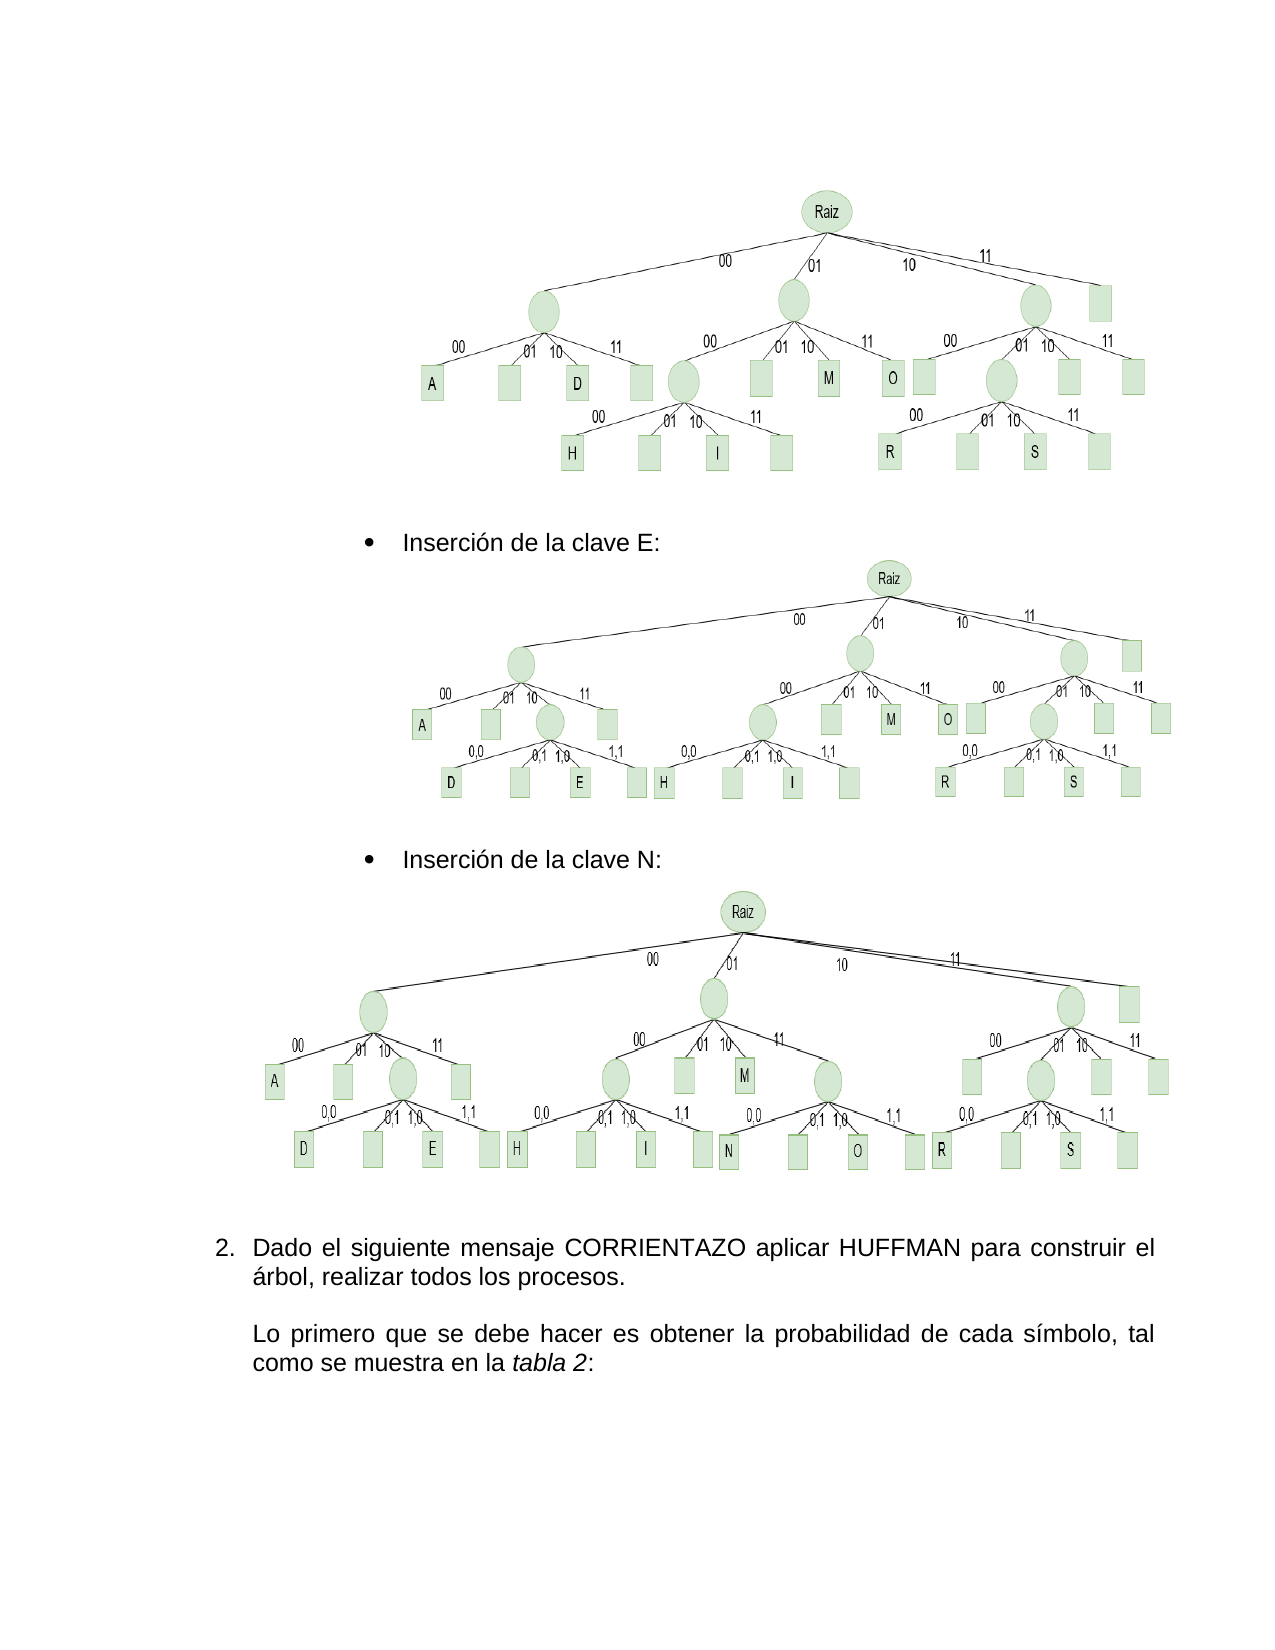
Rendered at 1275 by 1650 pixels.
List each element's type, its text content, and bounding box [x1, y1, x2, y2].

picture [402, 556, 1178, 816]
picture [402, 177, 1153, 499]
list Lo primero que se debe hacer es obtener la probabilidad de cada símbolo, tal como se muestra en la tabla 2: [252, 1319, 1157, 1377]
list Inserción de la clave E: [365, 528, 1157, 557]
list Dado el siguiente mensaje CORRIENTAZO aplicar HUFFMAN para construir el árbol, realizar todos los procesos. [215, 1233, 1157, 1290]
list Inserción de la clave N: [365, 845, 1157, 873]
picture [252, 873, 1179, 1205]
